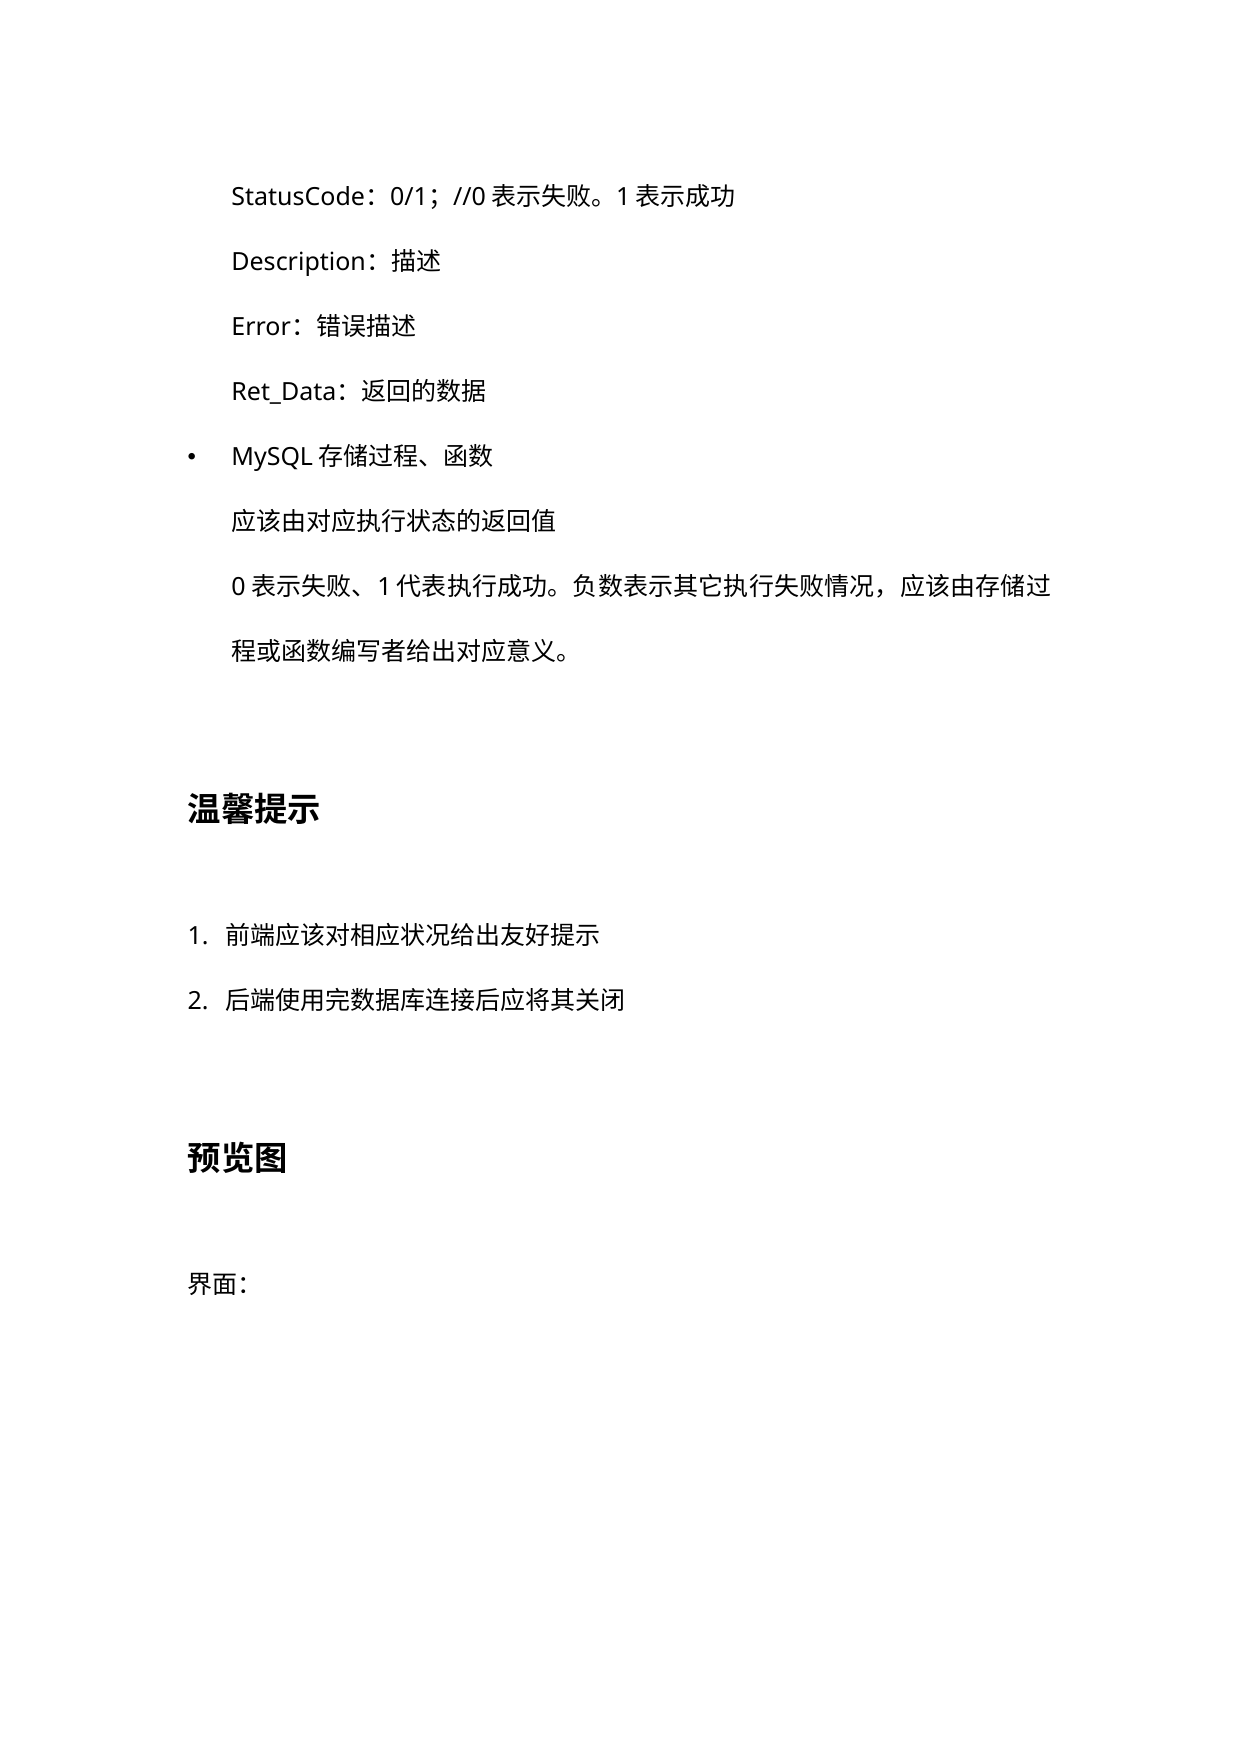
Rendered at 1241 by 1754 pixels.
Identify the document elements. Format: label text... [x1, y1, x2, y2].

list Error：错误描述 [231, 292, 1053, 357]
list 前端应该对相应状况给出友好提示 [187, 901, 1053, 966]
subtitle 温馨提示 [187, 774, 1053, 839]
list MySQL存储过程、函数 [187, 422, 1053, 487]
text 界面： [187, 1251, 1053, 1316]
list 0表示失败、1代表执行成功。负数表示其它执行失败情况，应该由存储过程或函数编写者给出对应意义。 [231, 552, 1053, 682]
list Description：描述 [231, 227, 1053, 292]
list StatusCode：0/1；//0表示失败。1表示成功 [231, 162, 1053, 227]
list Ret_Data：返回的数据 [231, 357, 1053, 422]
list 应该由对应执行状态的返回值 [231, 487, 1053, 552]
list 后端使用完数据库连接后应将其关闭 [187, 966, 1053, 1031]
subtitle 预览图 [187, 1123, 1053, 1188]
